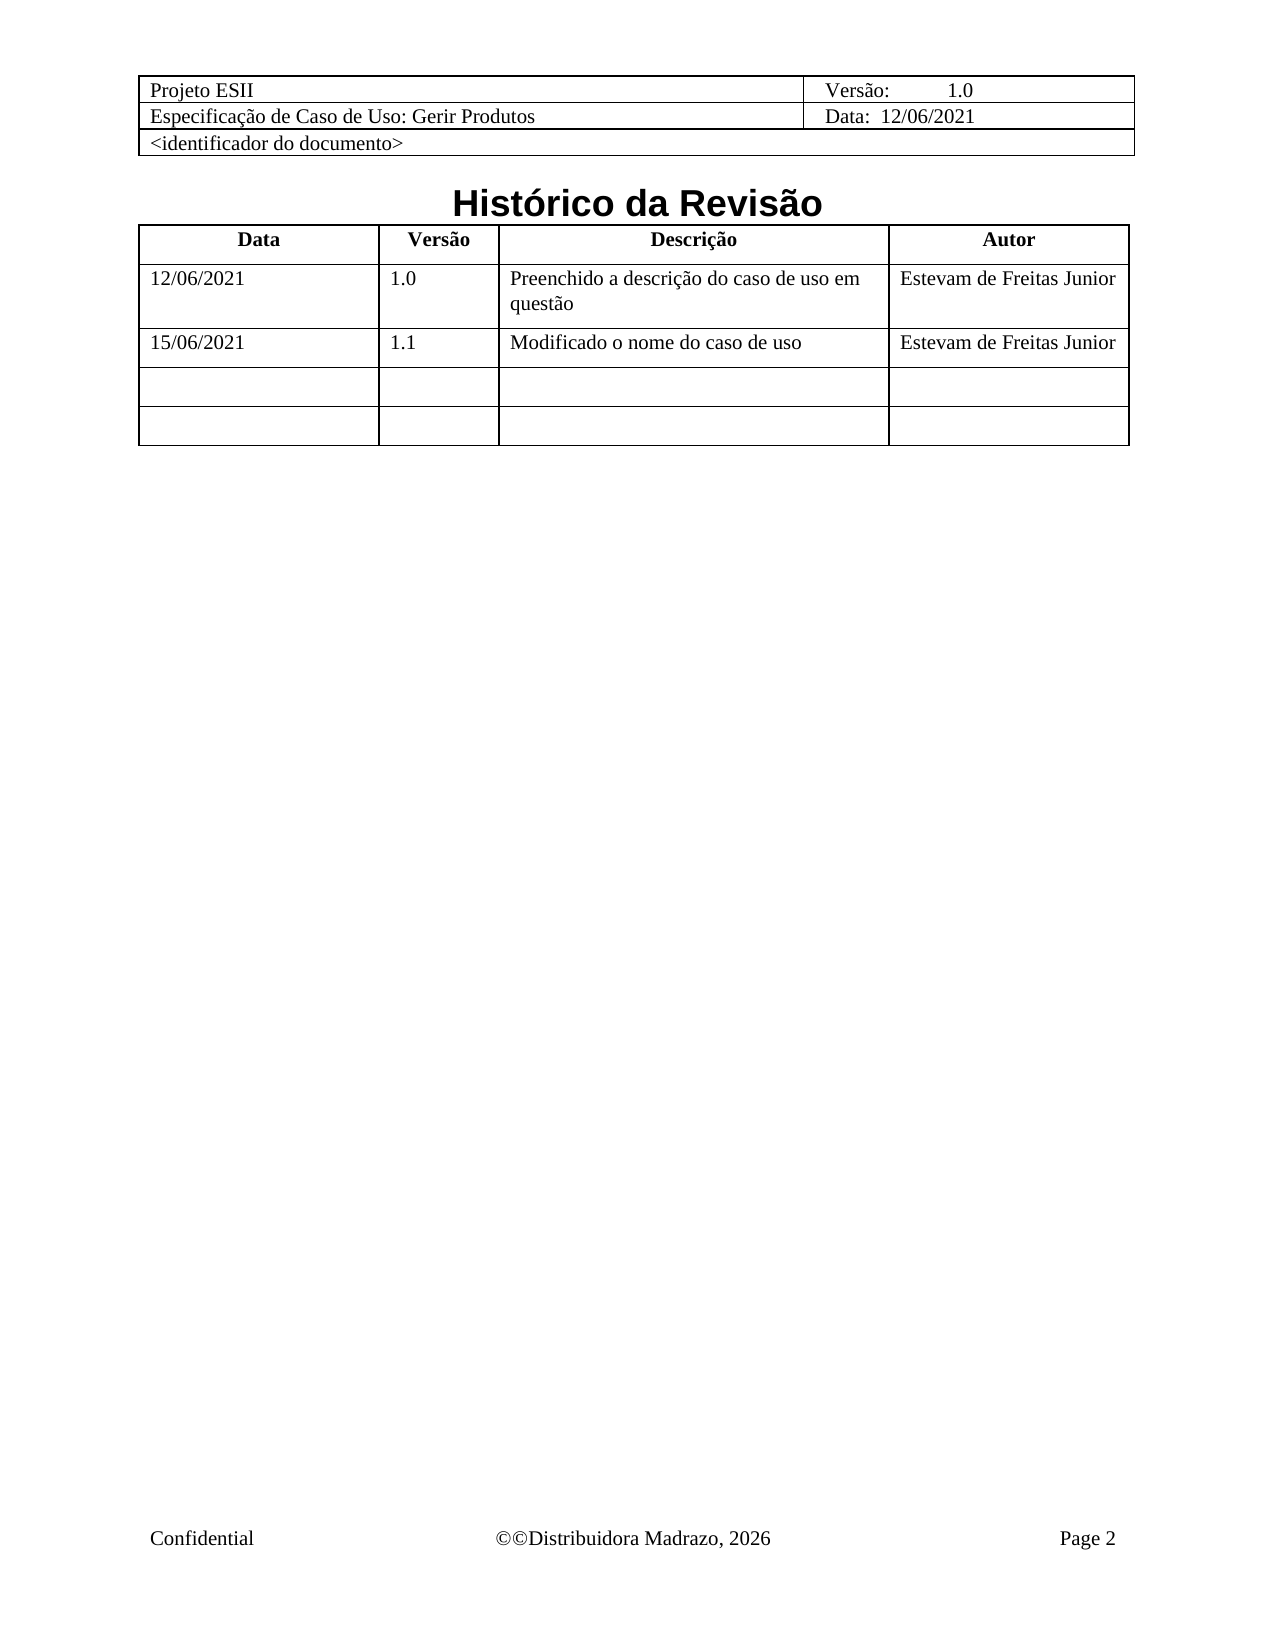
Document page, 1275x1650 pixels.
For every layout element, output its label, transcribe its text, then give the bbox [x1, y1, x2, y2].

table_header Autor [890, 226, 1128, 263]
table_cell 1.1 [380, 329, 498, 367]
table_cell 12/06/2021 [140, 265, 378, 327]
table_cell [140, 368, 378, 406]
table_header Data [140, 226, 378, 263]
table_cell Estevam de Freitas Junior [890, 329, 1128, 367]
title Histórico da Revisão [150, 181, 1125, 224]
table_cell Estevam de Freitas Junior [890, 265, 1128, 327]
table_cell [890, 368, 1128, 406]
table_cell [380, 368, 498, 406]
table_header Versão [380, 226, 498, 263]
table_cell 1.0 [380, 265, 498, 327]
table_cell [140, 407, 378, 445]
table_cell 15/06/2021 [140, 329, 378, 367]
table_cell [500, 407, 888, 445]
table_cell Preenchido a descrição do caso de uso em questão [500, 265, 888, 327]
table_cell [890, 407, 1128, 445]
table_header Descrição [500, 226, 888, 263]
table_cell Modificado o nome do caso de uso [500, 329, 888, 367]
table_cell [500, 368, 888, 406]
table_cell [380, 407, 498, 445]
